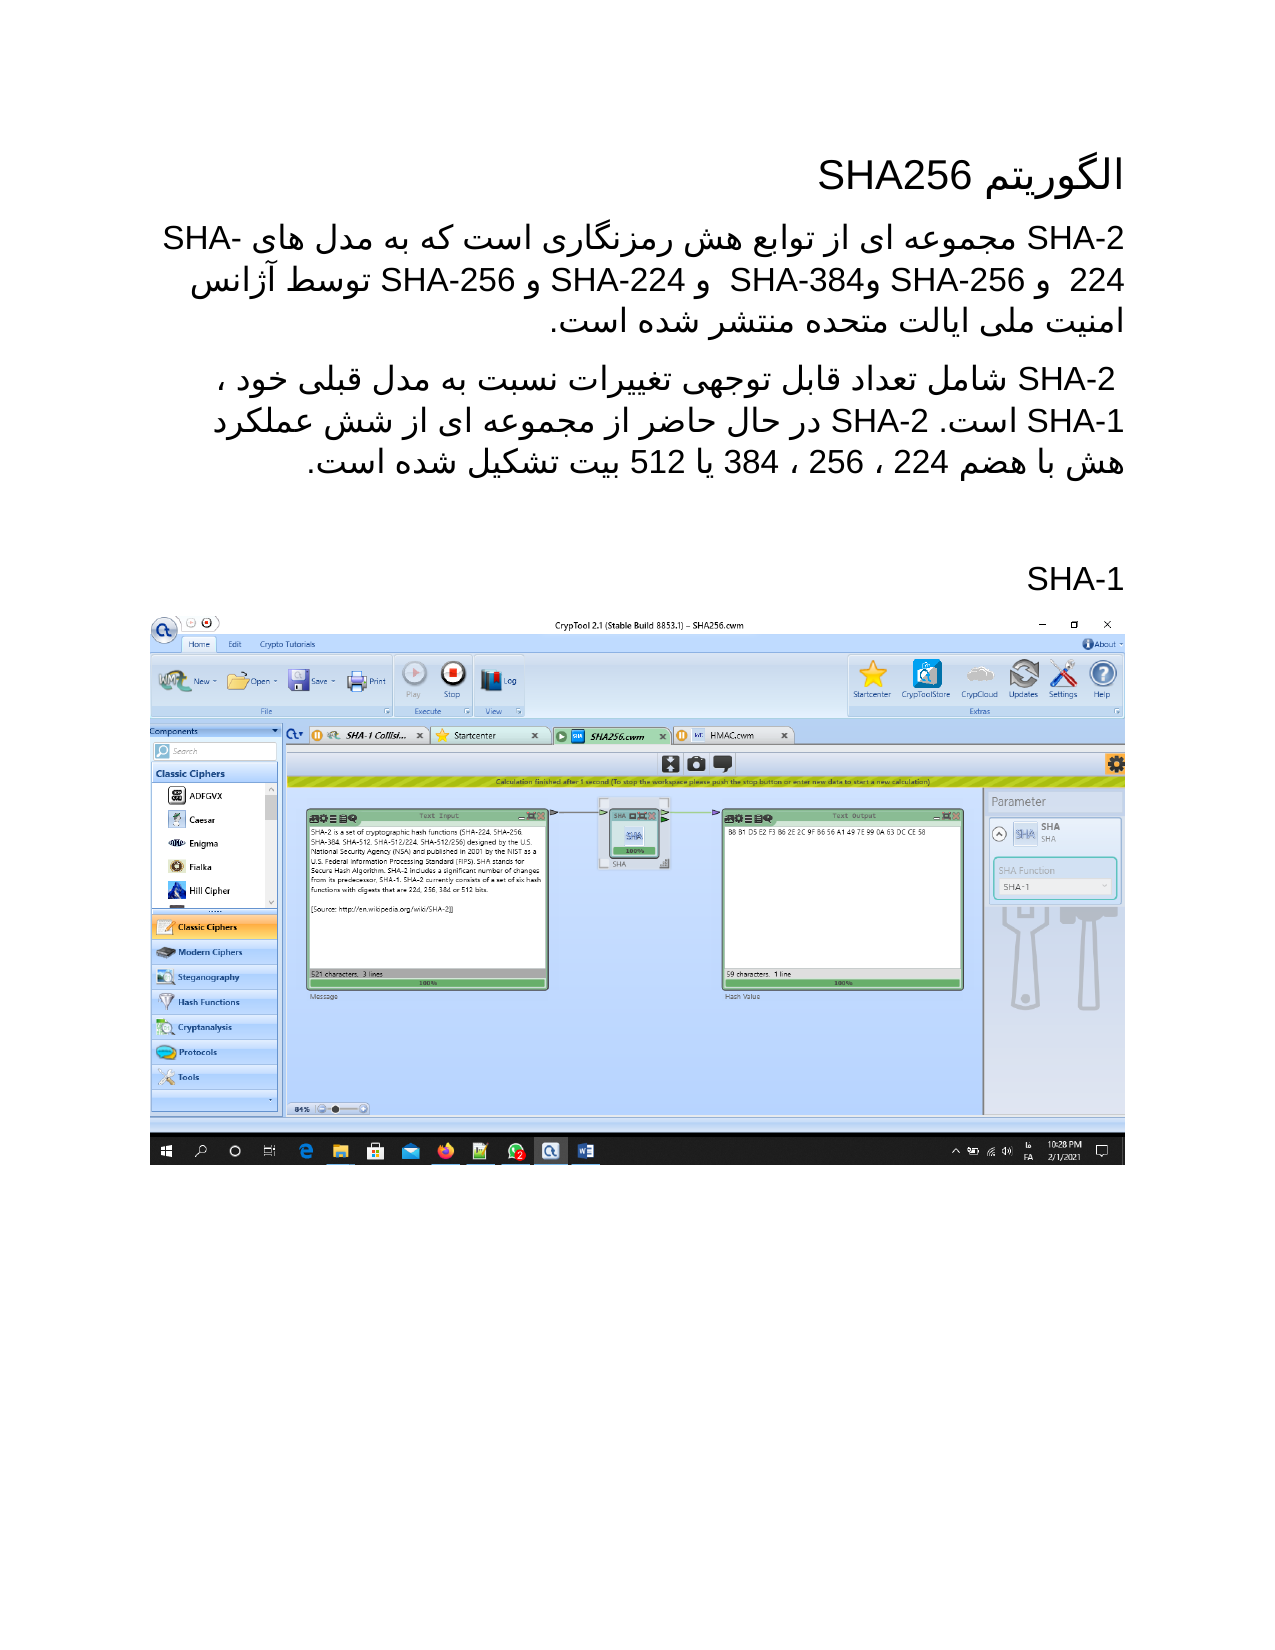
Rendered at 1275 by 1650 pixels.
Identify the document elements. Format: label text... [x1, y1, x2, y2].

text SHA-1 [150, 558, 1125, 597]
text الگوریتم SHA256 [150, 150, 1125, 198]
picture [150, 616, 1125, 1165]
text SHA-2 مجموعه ای از توابع هش رمزنگاری است که به مدل های SHA-224 و SHA-256 وSHA-384 و SHA-224 و SHA-256 توسط آژانس امنیت ملی ایالت متحده منتشر شده است. [150, 218, 1125, 340]
text SHA-2 شامل تعداد قابل توجهی تغییرات نسبت به مدل قبلی خود ، SHA-1 است. SHA-2 در حال حاضر از مجموعه ای از شش عملکرد هش با هضم 224 ، 256 ، 384 یا 512 بیت تشکیل شده است. [150, 359, 1125, 481]
